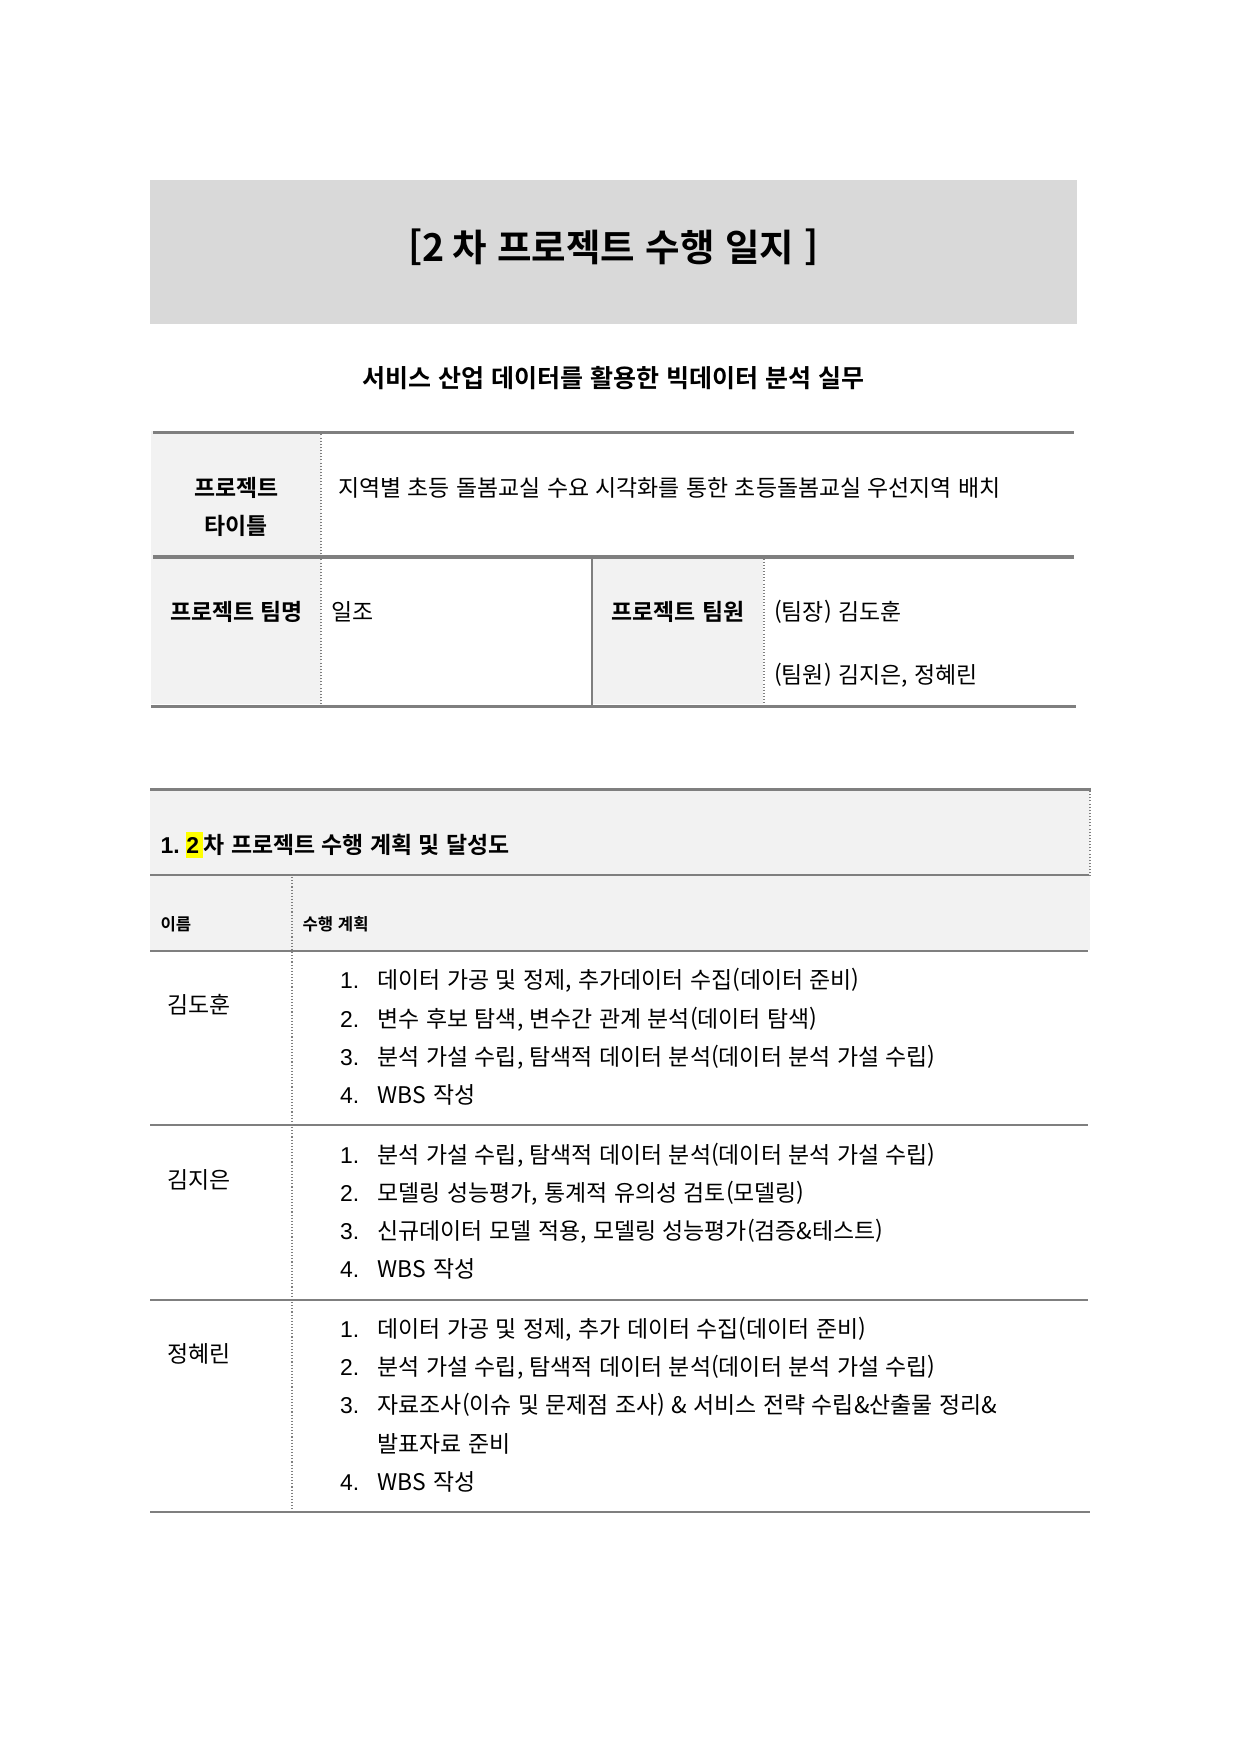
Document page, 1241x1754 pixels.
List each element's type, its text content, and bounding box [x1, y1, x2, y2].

table_cell (팀장) 김도훈 (팀원) 김지은, 정혜린 [764, 555, 1076, 704]
table_cell 데이터 가공 및 정제, 추가데이터 수집(데이터 준비) 변수 후보 탐색, 변수간 관계 분석(데이터 탐색) 분석 가설 수립, 탐색적 데이터 분석(데이터 분석 가설 수립) WBS 작성 [292, 950, 1090, 1124]
table_cell 지역별 초등 돌봄교실 수요 시각화를 통한 초등돌봄교실 우선지역 배치 [321, 431, 1076, 555]
table_cell 서비스 산업 데이터를 활용한 빅데이터 분석 실무 [151, 324, 1076, 431]
table_cell 프로젝트 팀명 [151, 555, 321, 704]
table_header [2차 프로젝트 수행 일지 ] [152, 182, 1075, 321]
table_cell 데이터 가공 및 정제, 추가 데이터 수집(데이터 준비) 분석 가설 수립, 탐색적 데이터 분석(데이터 분석 가설 수립) 자료조사(이슈 및 문제점 조사) & 서비스 전략 수립&산출물 정리&발표자료 준비 WBS 작성 [292, 1299, 1090, 1511]
table_cell 김도훈 [150, 952, 292, 1124]
table_cell 수행 계획 [292, 876, 1090, 950]
table_cell 김지은 [150, 1126, 292, 1299]
table_cell 정혜린 [150, 1301, 292, 1511]
table_cell 일조 [321, 559, 591, 704]
table_cell 프로젝트 팀원 [593, 559, 763, 704]
table_cell 분석 가설 수립, 탐색적 데이터 분석(데이터 분석 가설 수립) 모델링 성능평가, 통계적 유의성 검토(모델링) 신규데이터 모델 적용, 모델링 성능평가(검증&테스트) WBS 작성 [292, 1124, 1090, 1299]
table_cell 이름 [150, 876, 292, 950]
table_cell 프로젝트 타이틀 [151, 431, 321, 555]
table_header 1. 2차 프로젝트 수행 계획 및 달성도 [150, 791, 1090, 874]
